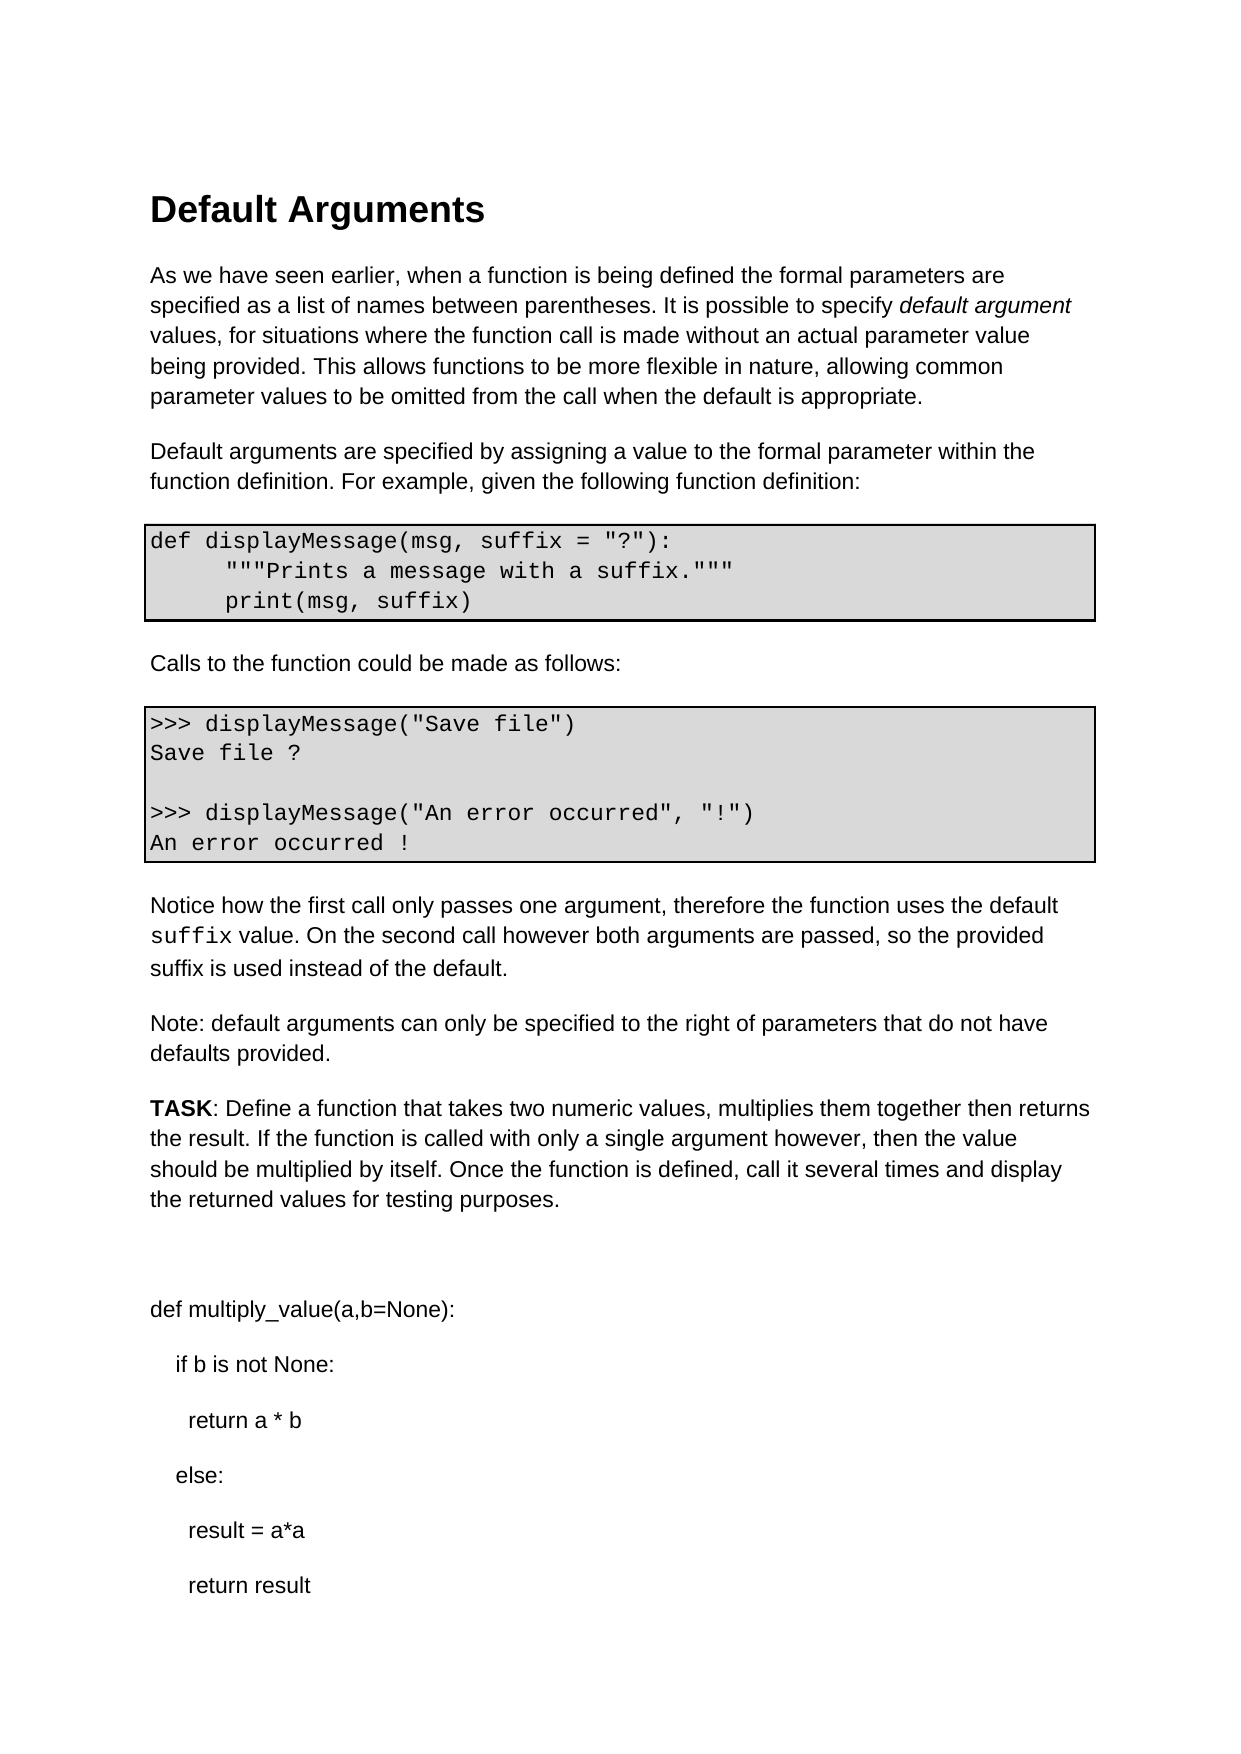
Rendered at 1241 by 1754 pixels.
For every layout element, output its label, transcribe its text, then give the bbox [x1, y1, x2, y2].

text >>> displayMessage("Save file") [146, 708, 1094, 735]
text print(msg, suffix) [146, 583, 1094, 619]
text Default arguments are specified by assigning a value to the formal parameter within the function definition. For example, given the following function definition: [150, 438, 1090, 495]
text result = a*a [150, 1517, 1090, 1543]
text """Prints a message with a suffix.""" [146, 553, 1094, 583]
text def displayMessage(msg, suffix = "?"): [146, 526, 1094, 553]
subtitle Default Arguments [150, 187, 1090, 231]
text As we have seen earlier, when a function is being defined the formal parameters are specified as a list of names between parentheses. It is possible to specify default argument values, for situations where the function call is made without an actual parameter value being provided. This allows functions to be more flexible in nature, allowing common parameter values to be omitted from the call when the default is appropriate. [150, 262, 1090, 409]
text def multiply_value(a,b=None): [150, 1296, 1090, 1322]
text An error occurred ! [146, 825, 1094, 861]
text Notice how the first call only passes one argument, therefore the function uses the default suffix value. On the second call however both arguments are passed, so the provided suffix is used instead of the default. [150, 892, 1090, 981]
text if b is not None: [150, 1351, 1090, 1378]
text Calls to the function could be made as follows: [150, 650, 1090, 677]
text return result [150, 1572, 1090, 1598]
text else: [150, 1462, 1090, 1488]
text return a * b [150, 1407, 1090, 1433]
text TASK: Define a function that takes two numeric values, multiplies them together then returns the result. If the function is called with only a single argument however, then the value should be multiplied by itself. Once the function is defined, call it several times and display the returned values for testing purposes. [150, 1095, 1090, 1212]
text Save file ? [146, 735, 1094, 765]
text Note: default arguments can only be specified to the right of parameters that do not have defaults provided. [150, 1010, 1090, 1066]
text >>> displayMessage("An error occurred", "!") [146, 795, 1094, 825]
